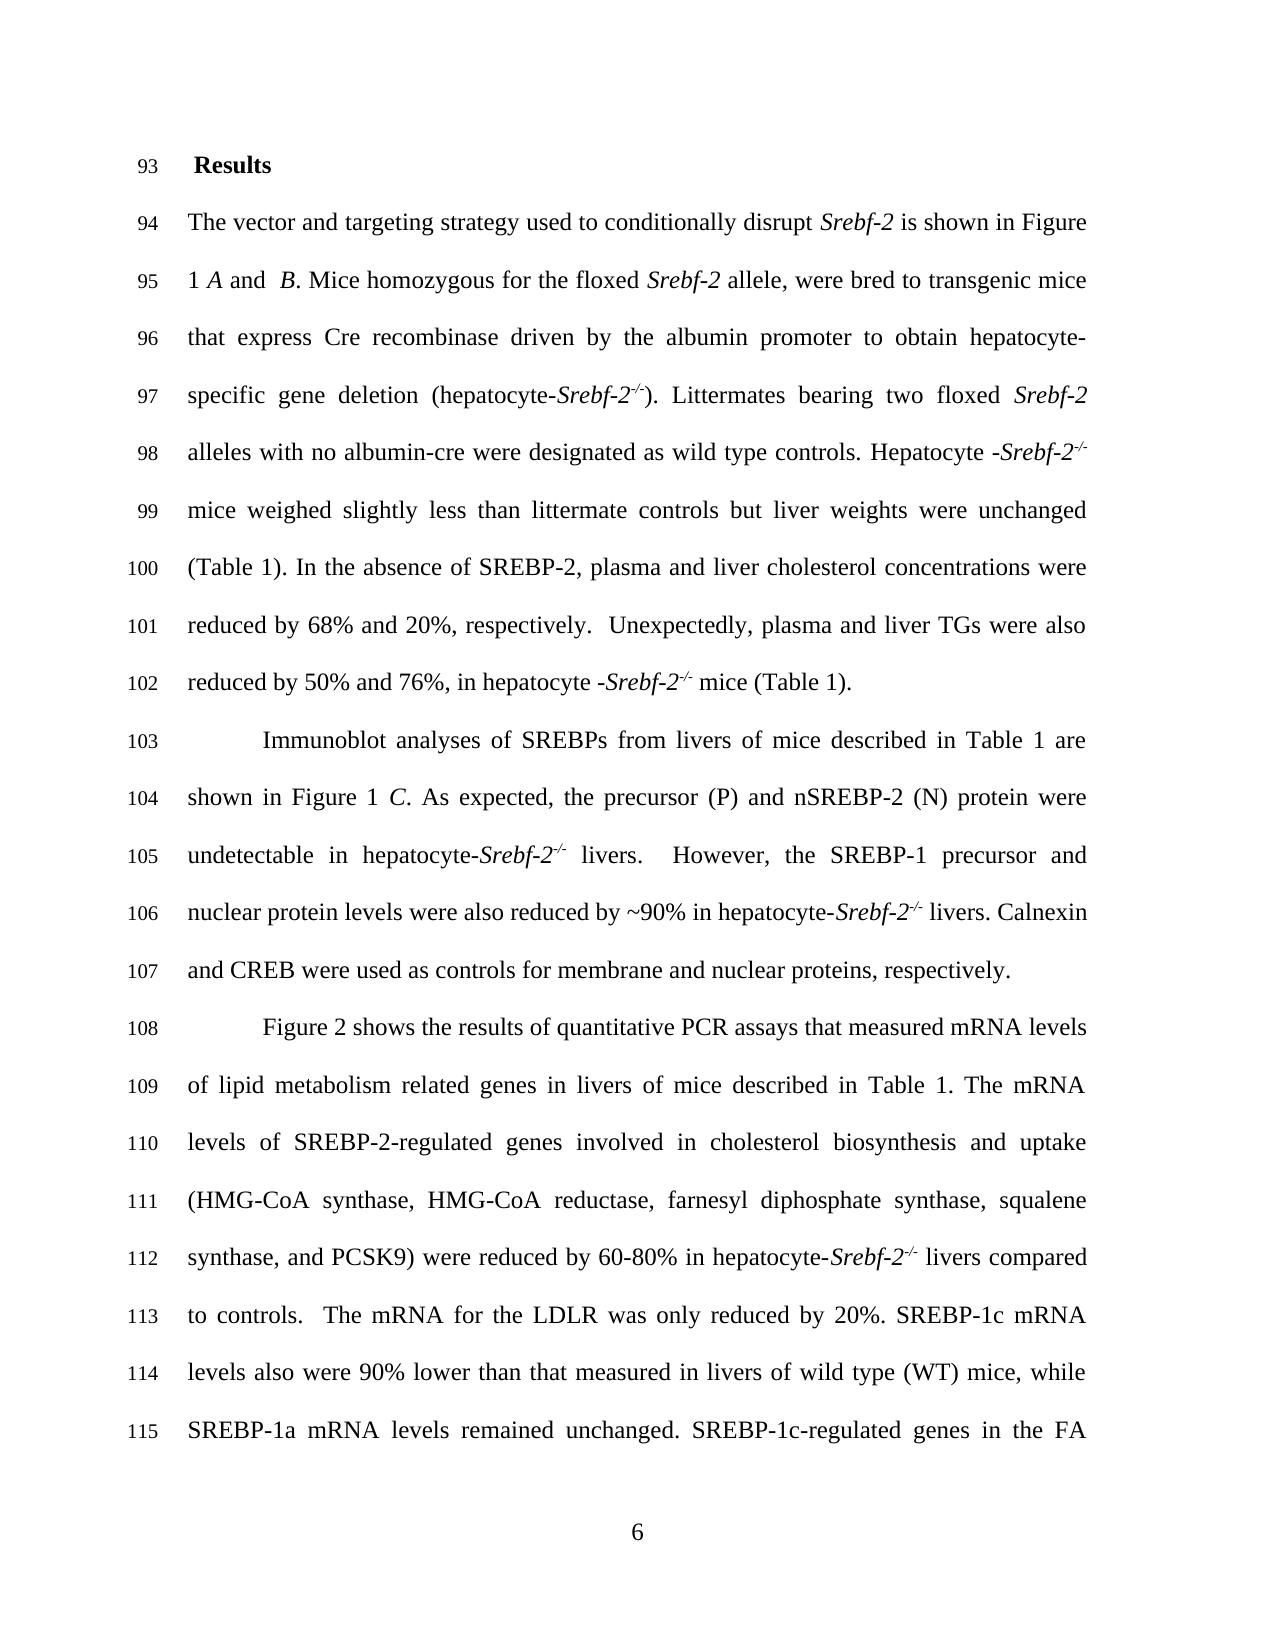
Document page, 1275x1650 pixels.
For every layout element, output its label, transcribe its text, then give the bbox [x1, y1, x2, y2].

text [187, 1012, 1087, 1444]
text The vector and targeting strategy used to conditionally disrupt Srebf-2 is shown in Figure 1 A and B. Mice homozygous for the floxed Srebf-2 allele, were bred to transgenic mice that express Cre recombinase driven by the albumin promoter to obtain hepatocyte-specific gene deletion (hepatocyte-Srebf-2-/-). Littermates bearing two floxed Srebf-2 alleles with no albumin-cre were designated as wild type controls. Hepatocyte -Srebf-2-/- mice weighed slightly less than littermate controls but liver weights were unchanged (Table 1). In the absence of SREBP-2, plasma and liver cholesterol concentrations were reduced by 68% and 20%, respectively. Unexpectedly, plasma and liver TGs were also reduced by 50% and 76%, in hepatocyte -Srebf-2-/- mice (Table 1). [187, 207, 1087, 696]
text Results [187, 150, 1087, 179]
text Immunoblot analyses of SREBPs from livers of mice described in Table 1 are shown in Figure 1 C. As expected, the precursor (P) and nSREBP-2 (N) protein were undetectable in hepatocyte-Srebf-2-/- livers. However, the SREBP-1 precursor and nuclear protein levels were also reduced by ~90% in hepatocyte-Srebf-2-/- livers. Calnexin and CREB were used as controls for membrane and nuclear proteins, respectively. [187, 725, 1087, 984]
